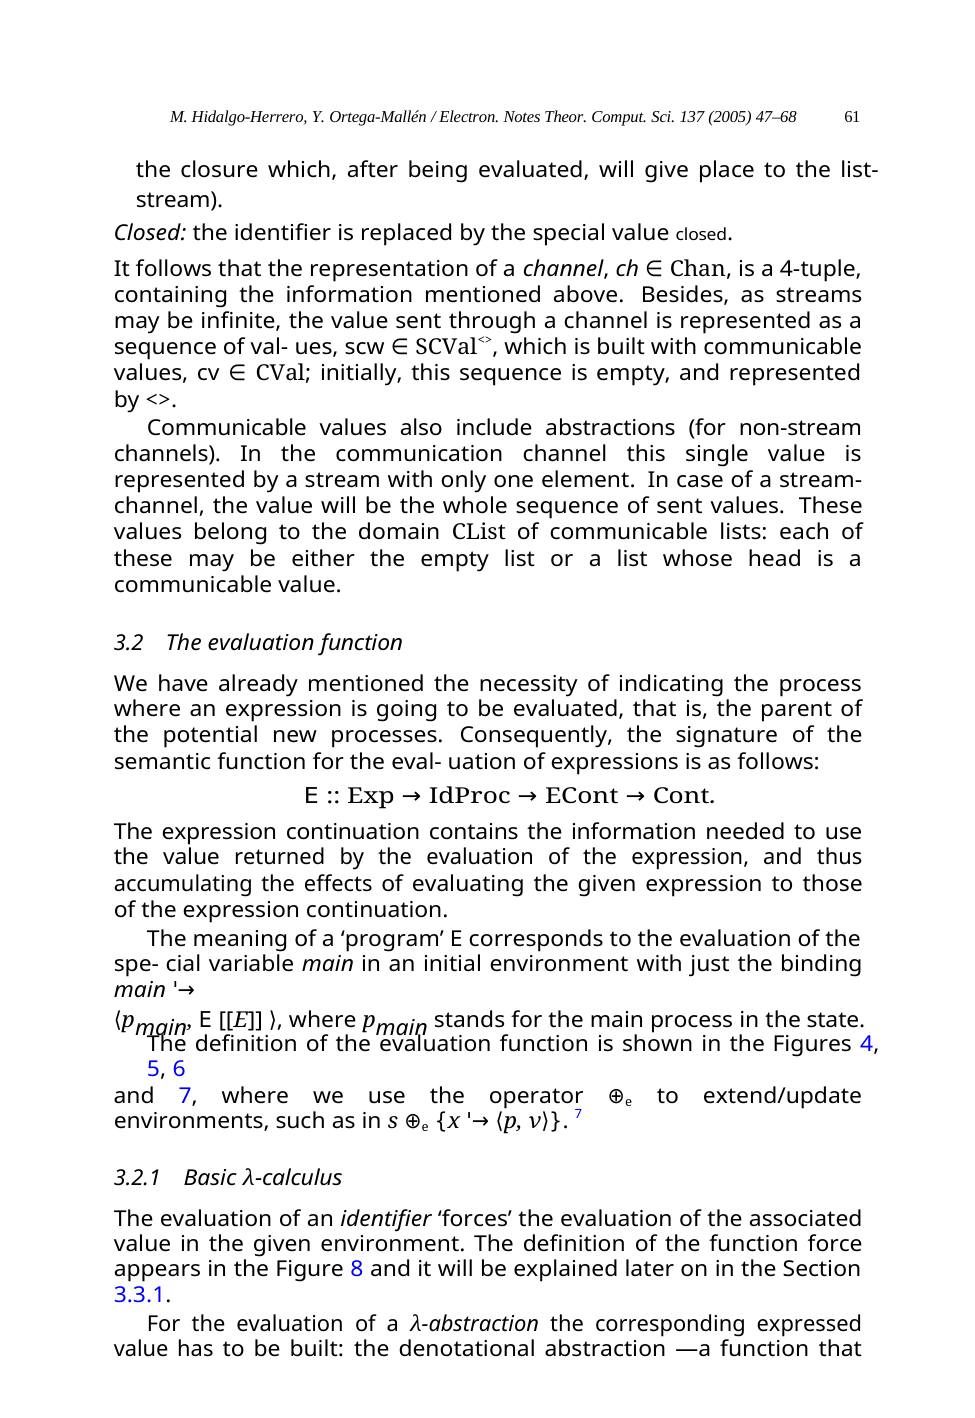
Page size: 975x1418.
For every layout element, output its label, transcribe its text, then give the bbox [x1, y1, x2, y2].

text Communicable values also include abstractions (for non-stream channels). In the communication channel this single value is represented by a stream with only one element. In case of a stream-channel, the value will be the whole sequence of sent values. These values belong to the domain CList of communicable lists: each of these may be either the empty list or a list whose head is a communicable value. [113, 415, 862, 599]
text We have already mentioned the necessity of indicating the process where an expression is going to be evaluated, that is, the parent of the potential new processes. Consequently, the signature of the semantic function for the eval- uation of expressions is as follows: [113, 671, 862, 776]
text It follows that the representation of a channel, ch ∈ Chan, is a 4-tuple, containing the information mentioned above. Besides, as streams may be infinite, the value sent through a channel is represented as a sequence of val- ues, scw ∈ SCVal<>, which is built with communicable values, cv ∈ CVal; initially, this sequence is empty, and represented by <>. [113, 256, 862, 413]
text and 7, where we use the operator ⊕e to extend/update environments, such as in s ⊕e {x '→ ⟨p, ν⟩}. 7 [113, 1082, 862, 1135]
list The evaluation function [113, 627, 879, 657]
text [113, 1311, 862, 1363]
text The expression continuation contains the information needed to use the value returned by the evaluation of the expression, and thus accumulating the effects of evaluating the given expression to those of the expression continuation. [113, 819, 863, 924]
list Basic λ-calculus [113, 1162, 879, 1192]
text E :: Exp → IdProc → ECont → Cont. [141, 780, 879, 810]
text ⟨pmain, E [[E]] ⟩, where pmain stands for the main process in the state. [113, 1007, 879, 1032]
text The meaning of a ‘program’ E corresponds to the evaluation of the spe- cial variable main in an initial environment with just the binding main '→ [113, 925, 862, 1004]
text The definition of the evaluation function is shown in the Figures 4, 5, 6 [147, 1032, 879, 1081]
text the closure which, after being evaluated, will give place to the list-stream). [136, 154, 879, 214]
text Closed: the identifier is replaced by the special value closed. [113, 217, 879, 247]
text The evaluation of an identiﬁer ‘forces’ the evaluation of the associated value in the given environment. The definition of the function force appears in the Figure 8 and it will be explained later on in the Section 3.3.1. [113, 1206, 862, 1309]
